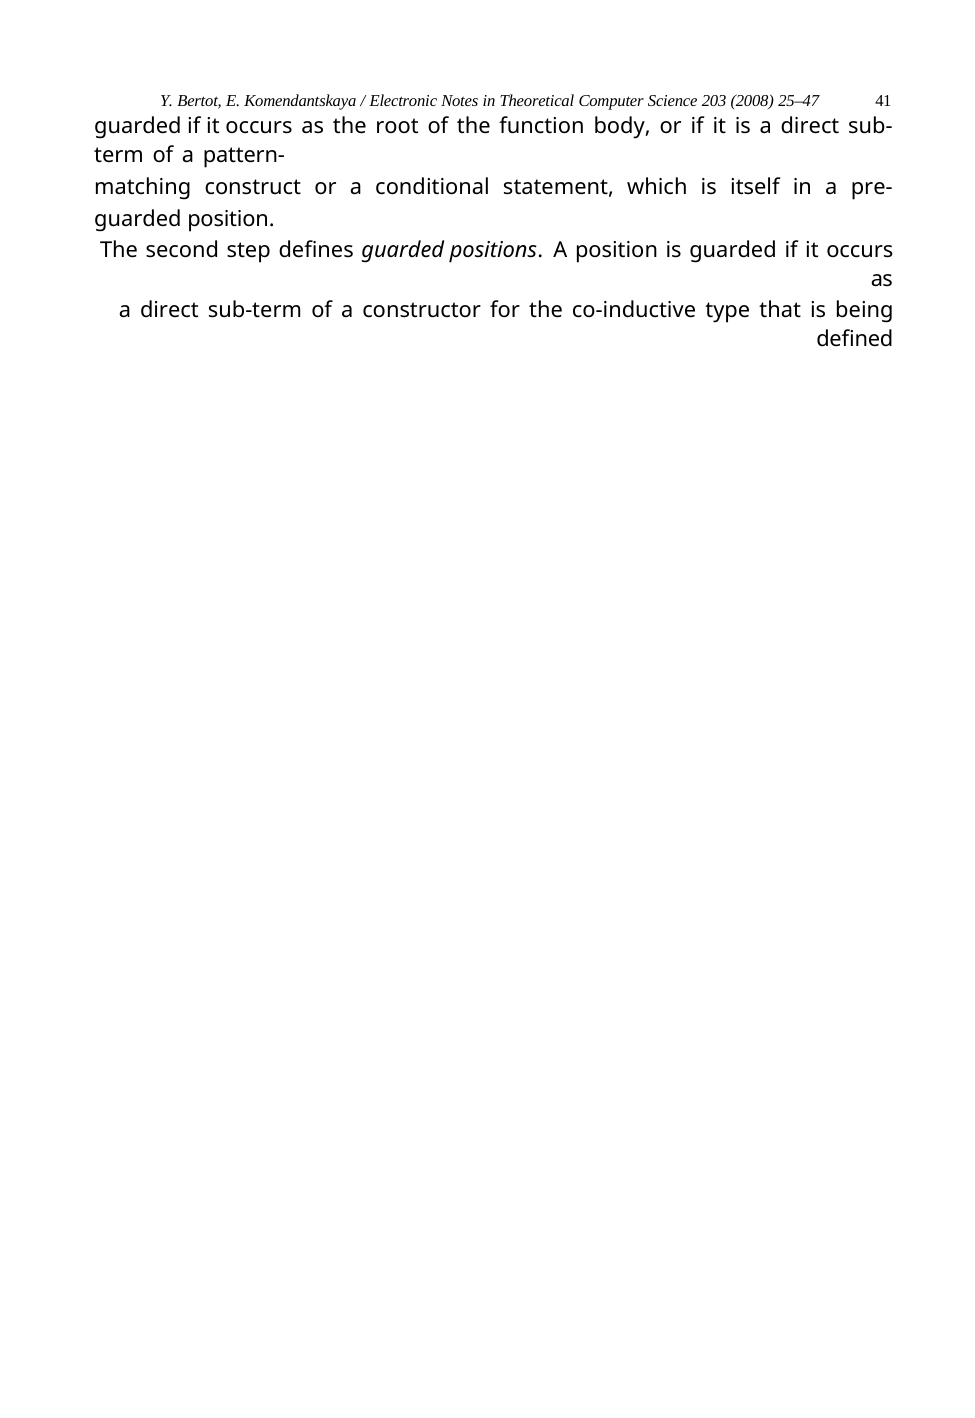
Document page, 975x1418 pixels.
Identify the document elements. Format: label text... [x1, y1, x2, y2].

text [94, 110, 893, 169]
text a direct sub-term of a constructor for the co-inductive type that is being defined [71, 293, 893, 353]
text matching construct or a conditional statement, which is itself in a pre-guarded position. [94, 171, 893, 233]
text The second step defines guarded positions. A position is guarded if it occurs as [71, 235, 893, 292]
